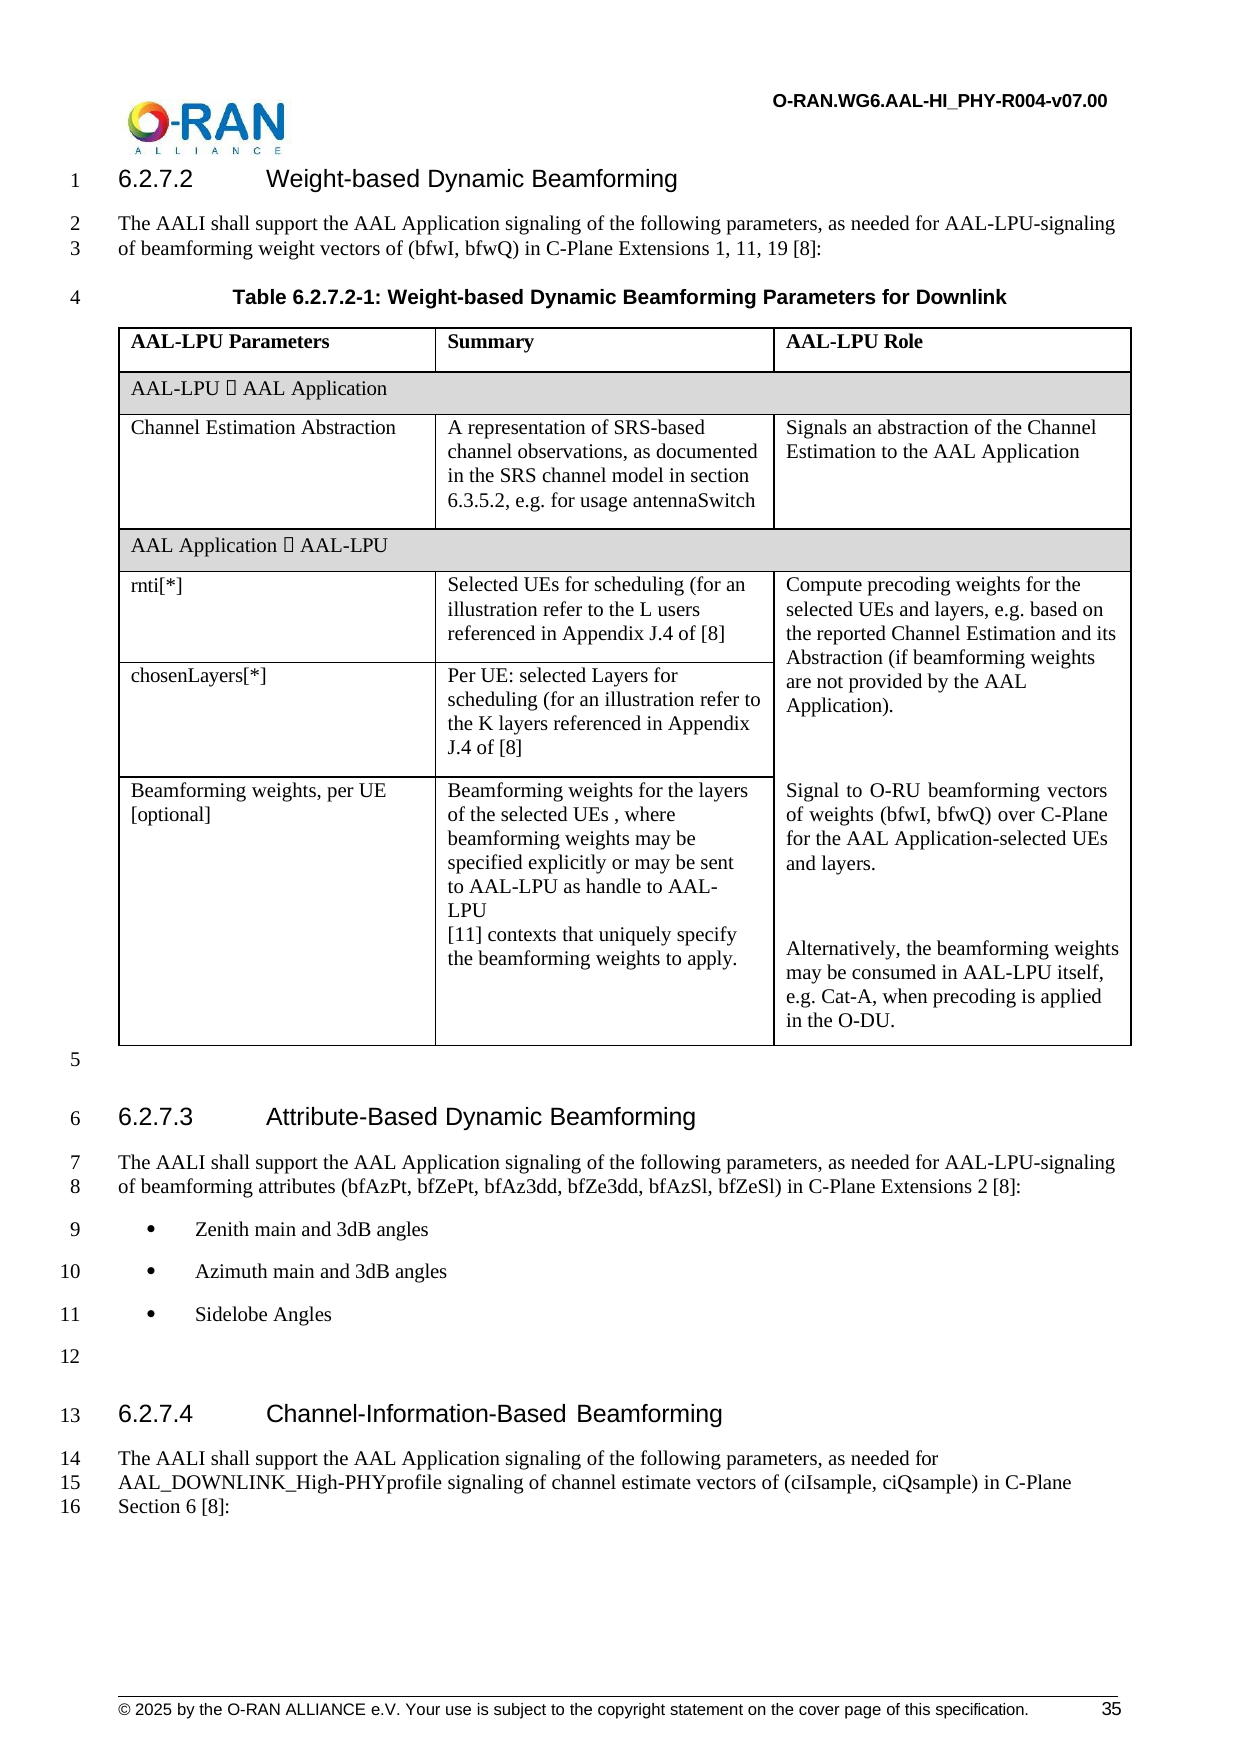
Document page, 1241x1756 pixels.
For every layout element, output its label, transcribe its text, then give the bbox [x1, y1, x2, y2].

list The AALI shall support the AAL Application signaling of the following parameters, as needed for AAL-LPU-signaling [70, 1149, 1201, 1174]
subtitle 6.2.7.2 Weight-based Dynamic Beamforming [70, 164, 1201, 193]
table_header Summary [436, 329, 773, 371]
subtitle Table 6.2.7.2-1: Weight-based Dynamic Beamforming Parameters for Downlink [70, 284, 1201, 309]
table_cell Signals an abstraction of the Channel Estimation to the AAL Application [775, 415, 1130, 528]
list Section 6 [8]: [59, 1494, 1201, 1518]
table_header AAL-LPU Role [775, 329, 1130, 371]
list  Zenith main and 3dB angles [70, 1217, 1201, 1241]
table_cell Selected UEs for scheduling (for an illustration refer to the L users referenced in Appendix J.4 of [8] [436, 572, 773, 661]
table_cell A representation of SRS-based channel observations, as documented in the SRS channel model in section 6.3.5.2, e.g. for usage antennaSwitch [436, 415, 773, 528]
list AAL_DOWNLINK_High-PHYprofile signaling of channel estimate vectors of (ciIsample, ciQsample) in C-Plane [59, 1470, 1201, 1494]
list The AALI shall support the AAL Application signaling of the following parameters, as needed for [59, 1446, 1201, 1470]
table_cell chosenLayers[*] [120, 663, 435, 776]
picture [119, 99, 293, 160]
table_cell Beamforming weights, per UE [optional] [120, 778, 435, 1045]
table_cell Per UE: selected Layers for scheduling (for an illustration refer to the K layers referenced in Appendix J.4 of [8] [436, 663, 773, 776]
table_cell Channel Estimation Abstraction [120, 415, 435, 528]
table_cell rnti[*] [120, 572, 435, 661]
list of beamforming weight vectors of (bfwI, bfwQ) in C-Plane Extensions 1, 11, 19 [8]: [70, 235, 1201, 259]
table_cell Beamforming weights for the layers of the selected UEs , where beamforming weights may be specified explicitly or may be sent to AAL-LPU as handle to AAL-LPU [11] contexts that uniquely specify the beamforming weights to apply. [436, 778, 773, 1045]
table_cell AAL-LPU  AAL Application [120, 373, 1130, 414]
text 5 [70, 1047, 1201, 1071]
list of beamforming attributes (bfAzPt, bfZePt, bfAz3dd, bfZe3dd, bfAzSl, bfZeSl) in C-Plane Extensions 2 [8]: [70, 1174, 1201, 1198]
table_cell Compute precoding weights for the selected UEs and layers, e.g. based on the reported Channel Estimation and its Abstraction (if beamforming weights are not provided by the AAL Application). Signal to O-RU beamforming vectors of weights (bfwI, bfwQ) over C-Plane for the AAL Application-selected UEs and layers. Alternatively, the beamforming weights may be consumed in AAL-LPU itself, e.g. Cat-A, when precoding is applied in the O-DU. [775, 572, 1130, 1045]
list The AALI shall support the AAL Application signaling of the following parameters, as needed for AAL-LPU-signaling [70, 211, 1201, 235]
list  Azimuth main and 3dB angles [59, 1259, 1201, 1283]
list  Sidelobe Angles 12 [59, 1302, 332, 1368]
subtitle 6.2.7.4 Channel-Information-Based Beamforming [59, 1399, 1201, 1428]
subtitle 6.2.7.3 Attribute-Based Dynamic Beamforming [70, 1102, 1201, 1131]
table_cell AAL Application  AAL-LPU [120, 530, 1130, 571]
table_header AAL-LPU Parameters [120, 329, 435, 371]
